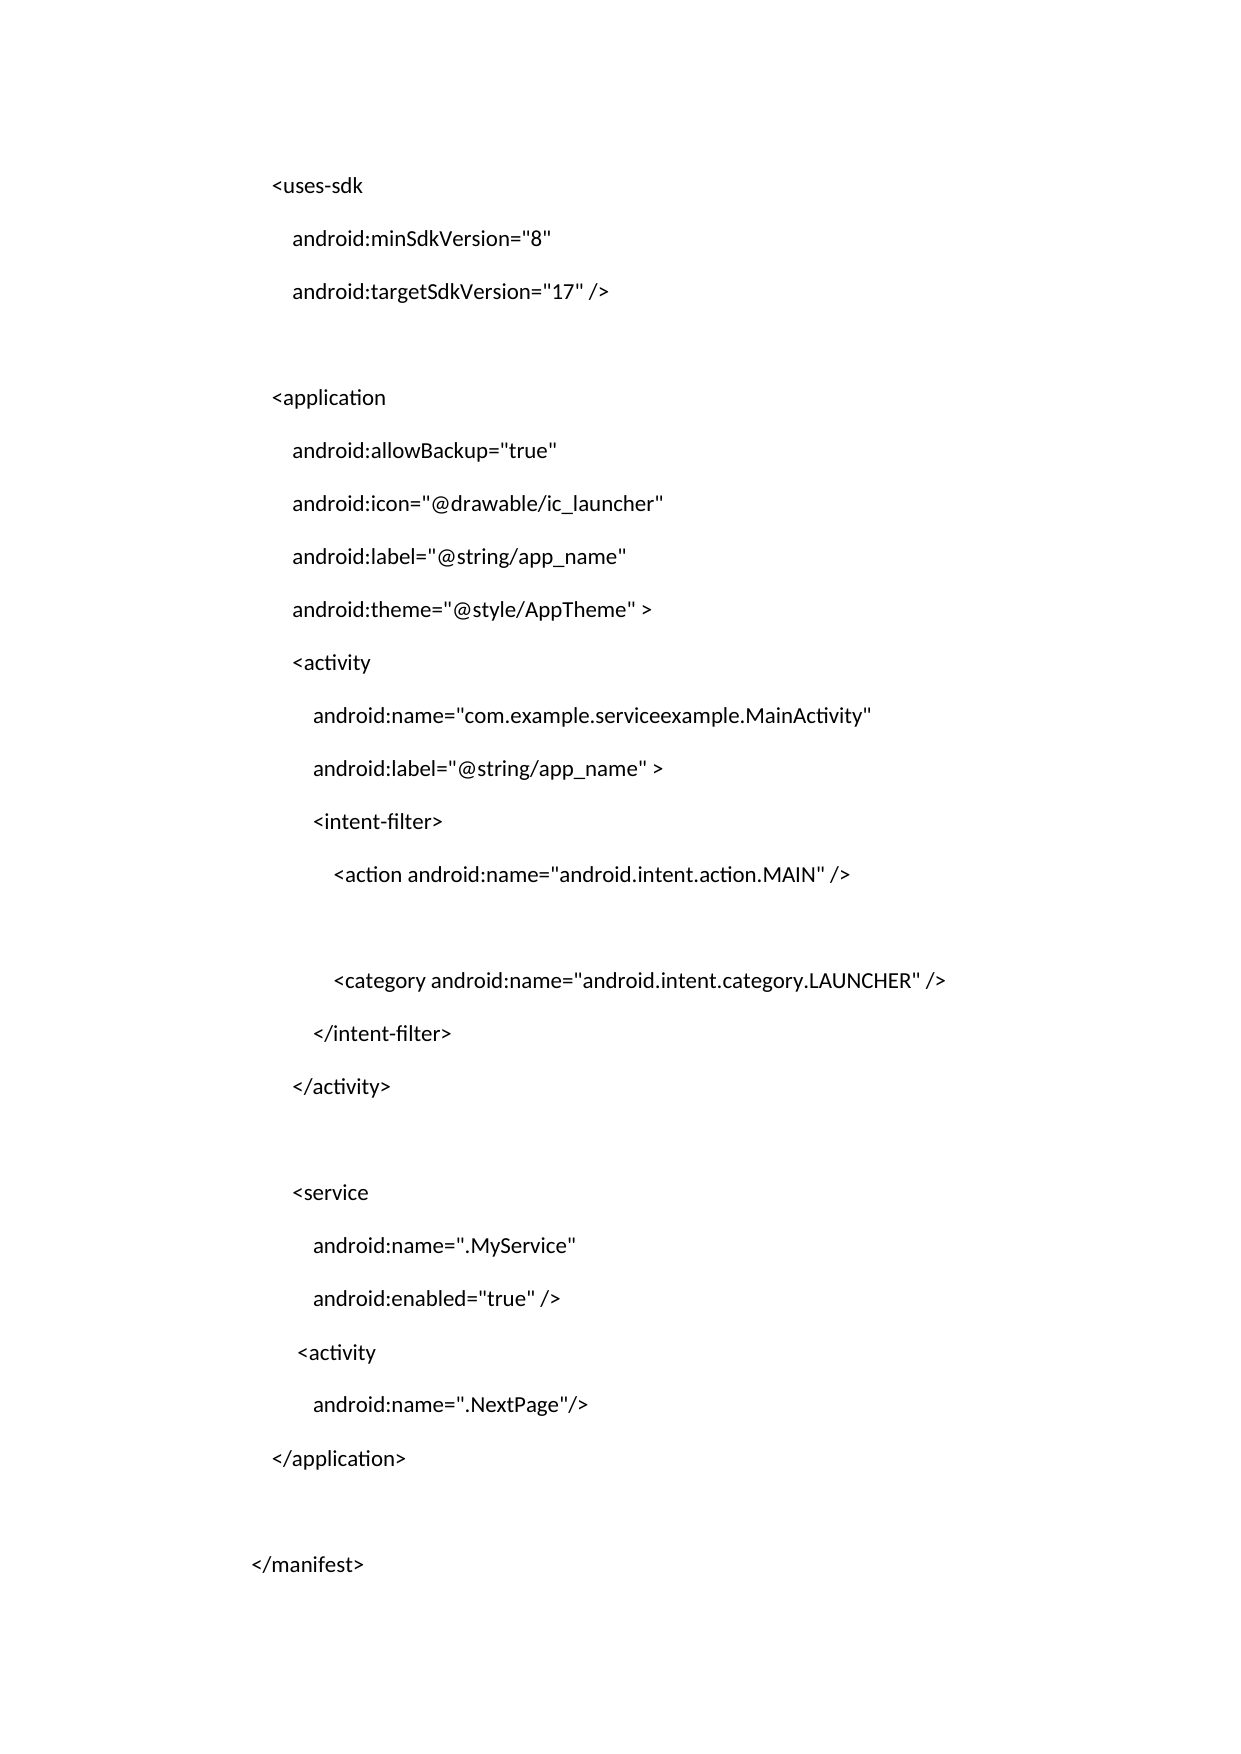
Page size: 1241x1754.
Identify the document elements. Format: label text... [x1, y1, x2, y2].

text android:icon="@drawable/ic_launcher" [177, 489, 1152, 517]
text android:allowBackup="true" [177, 436, 1152, 464]
text android:name=".NextPage"/> [177, 1391, 1152, 1419]
text </manifest> [177, 1550, 1152, 1578]
text <action android:name="android.intent.action.MAIN" /> [177, 860, 1152, 888]
text android:theme="@style/AppTheme" > [177, 595, 1152, 623]
text <uses-sdk [177, 171, 1152, 199]
text <intent-filter> [177, 807, 1152, 835]
text android:minSdkVersion="8" [177, 224, 1152, 252]
text android:label="@string/app_name" [177, 542, 1152, 570]
text android:name=".MyService" [177, 1232, 1152, 1259]
text android:targetSdkVersion="17" /> [177, 277, 1152, 305]
text </activity> [177, 1072, 1152, 1101]
text <activity [177, 648, 1152, 676]
text <service [177, 1178, 1152, 1207]
text android:enabled="true" /> [177, 1284, 1152, 1313]
text </intent-filter> [177, 1019, 1152, 1047]
text android:name="com.example.serviceexample.MainActivity" [177, 701, 1152, 729]
text <application [177, 383, 1152, 411]
text <activity [177, 1338, 1152, 1366]
text </application> [177, 1444, 1152, 1472]
text android:label="@string/app_name" > [177, 754, 1152, 782]
text <category android:name="android.intent.category.LAUNCHER" /> [177, 966, 1152, 994]
